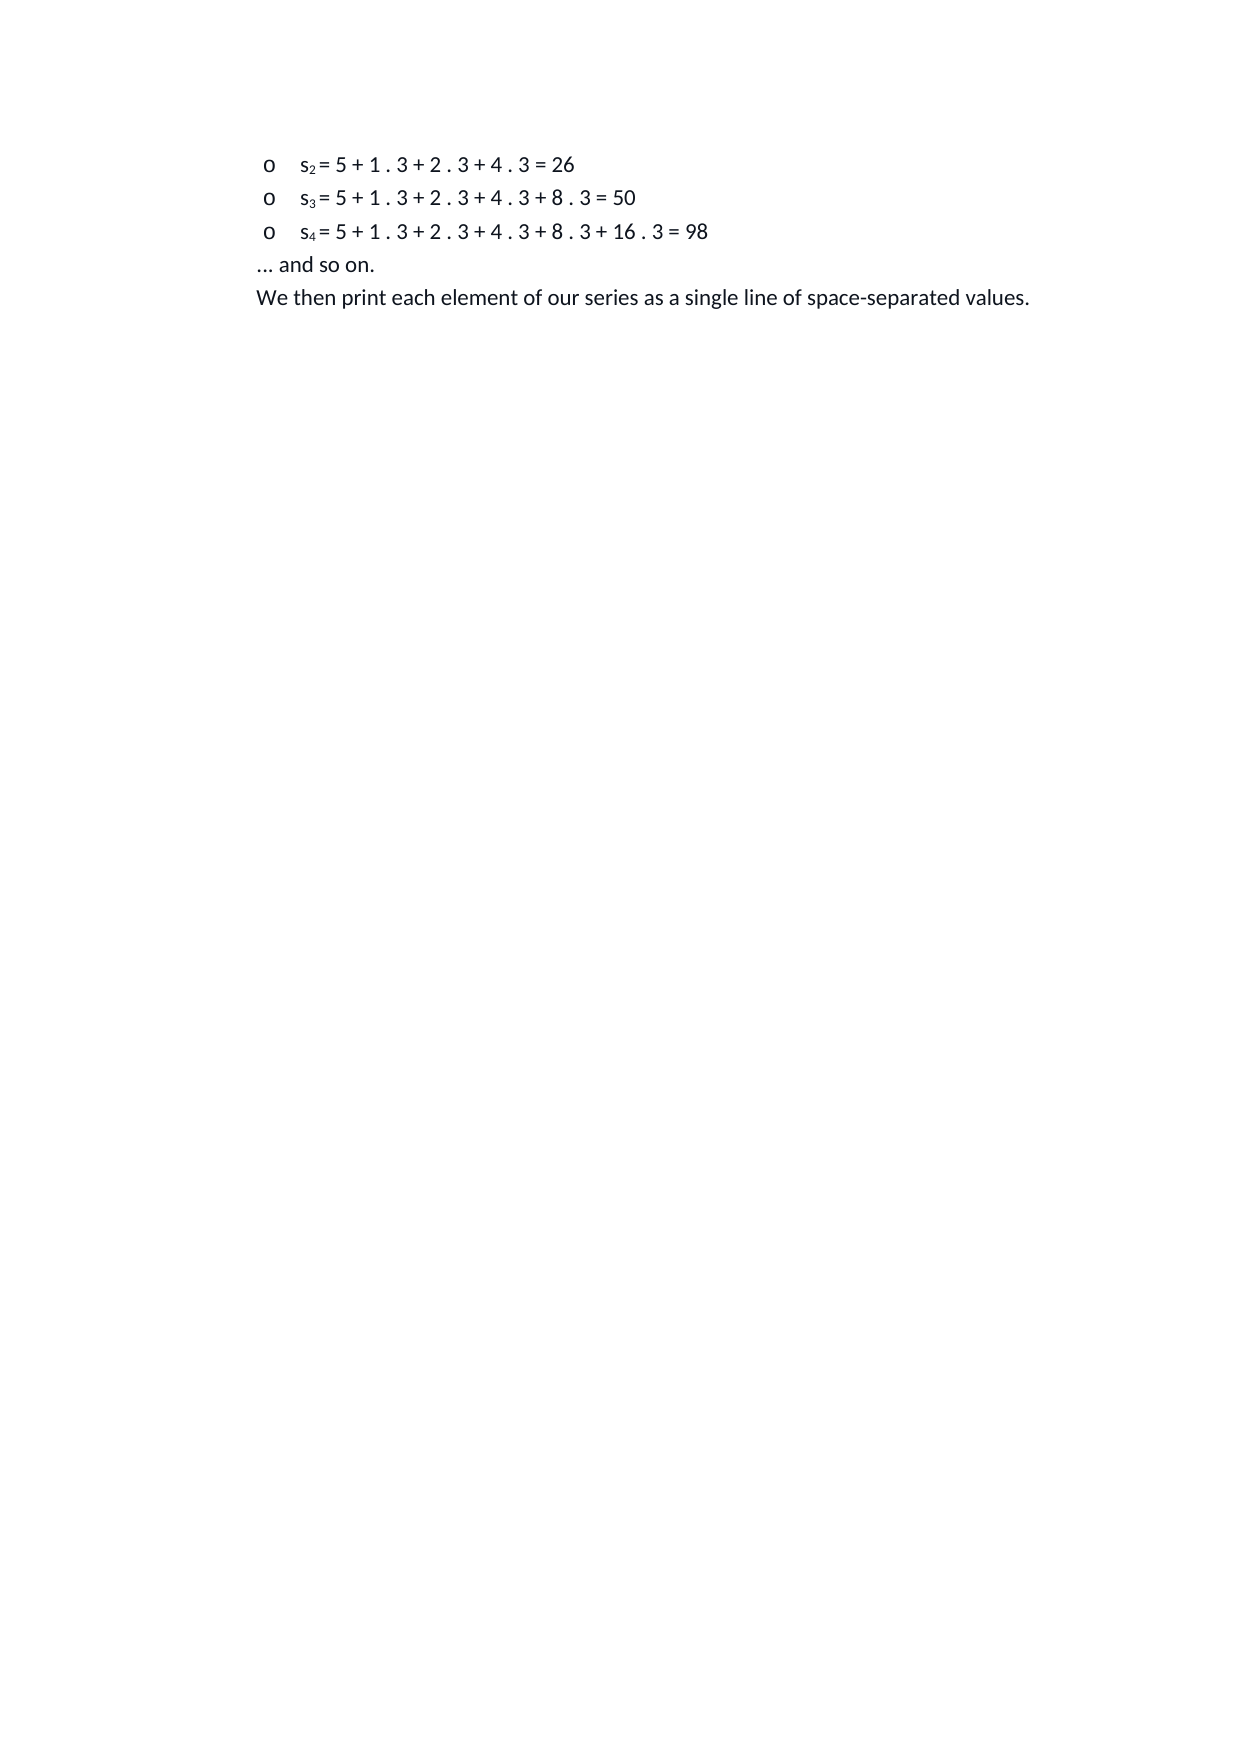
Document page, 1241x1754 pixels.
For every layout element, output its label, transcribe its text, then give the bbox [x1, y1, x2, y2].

list s3 = 5 + 1 . 3 + 2 . 3 + 4 . 3 + 8 . 3 = 50 [262, 183, 1090, 213]
list s2 = 5 + 1 . 3 + 2 . 3 + 4 . 3 = 26 [262, 150, 1090, 179]
list s4 = 5 + 1 . 3 + 2 . 3 + 4 . 3 + 8 . 3 + 16 . 3 = 98 [262, 217, 1090, 246]
text We then print each element of our series as a single line of space-separated values. [256, 283, 1090, 311]
text ... and so on. [256, 251, 1090, 279]
